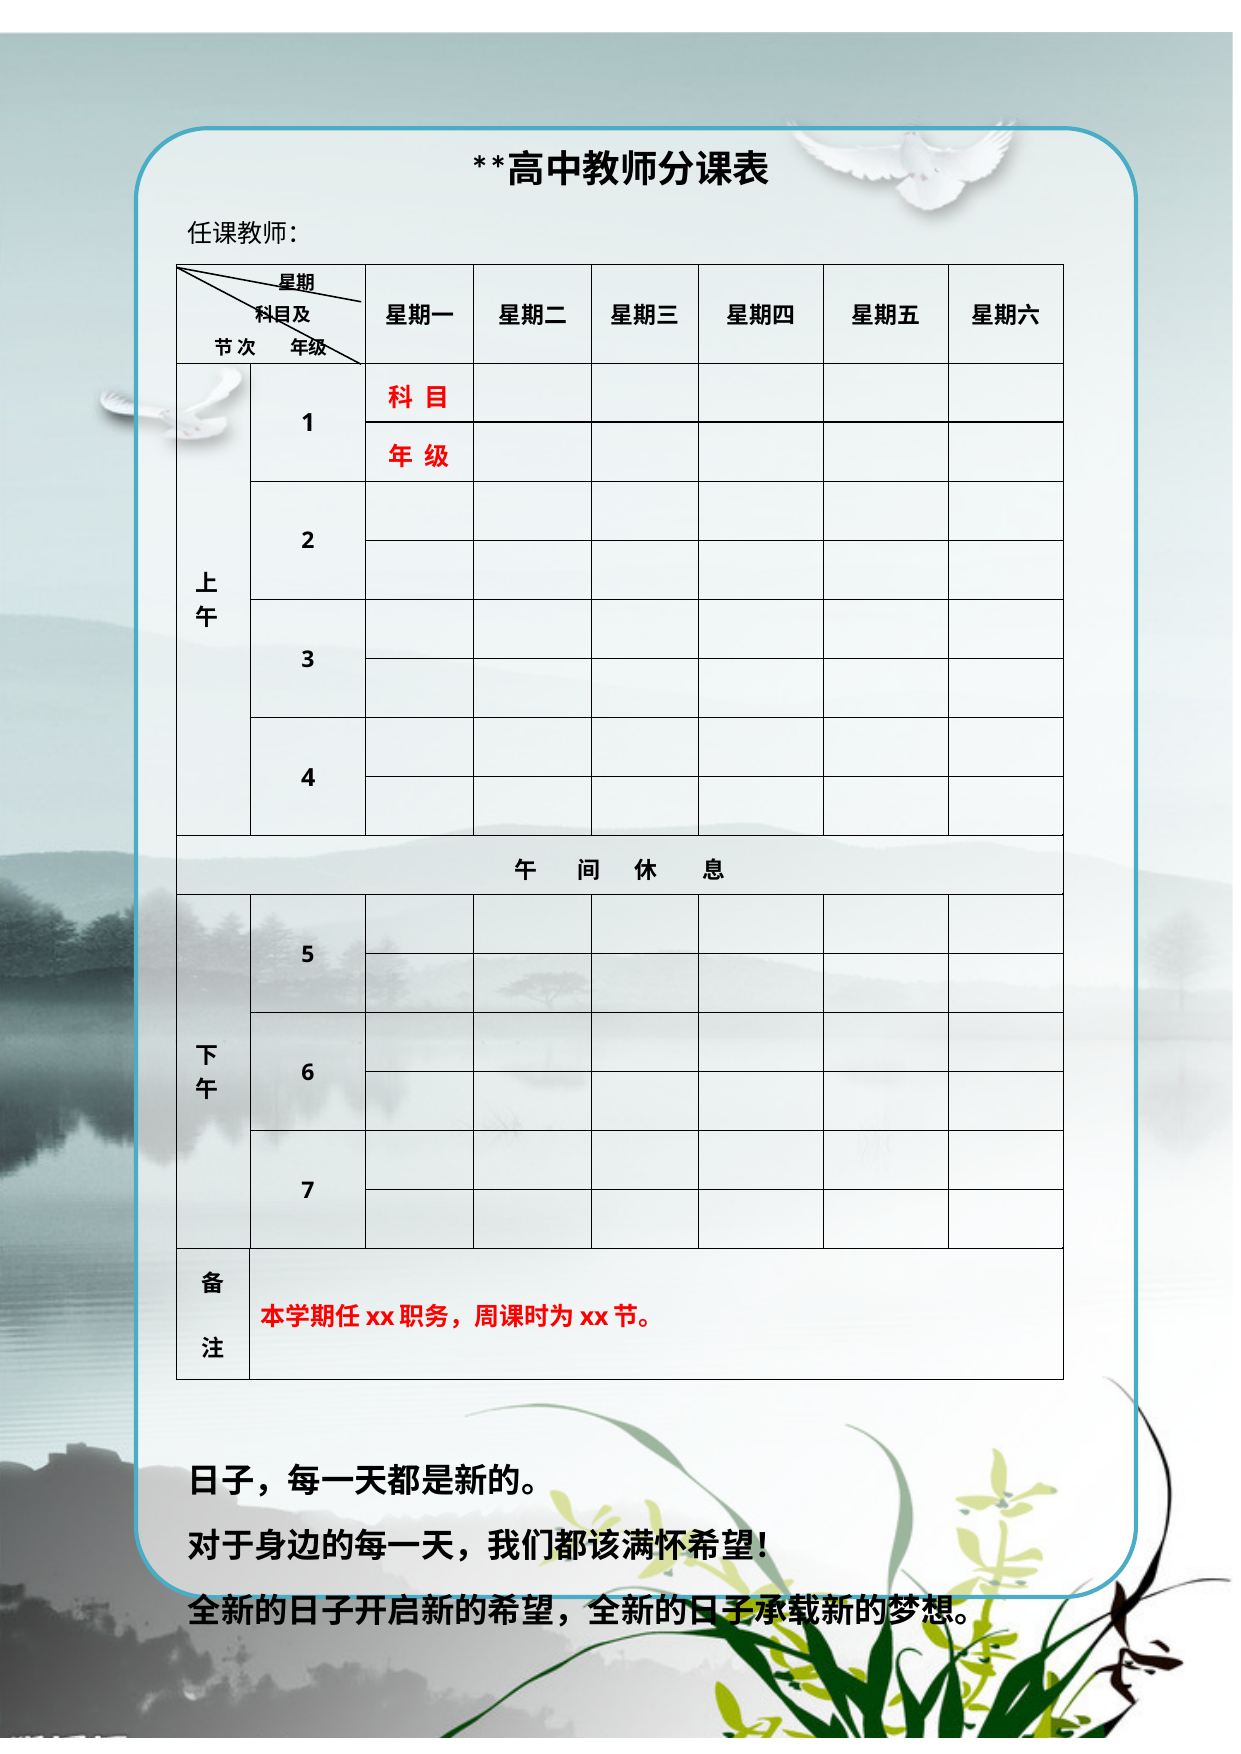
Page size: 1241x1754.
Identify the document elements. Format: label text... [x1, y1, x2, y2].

table_cell 6 [251, 1013, 365, 1130]
table_cell [824, 423, 948, 481]
table_cell [824, 1013, 948, 1071]
table_cell [699, 718, 823, 776]
table_cell [699, 482, 823, 539]
table_cell [592, 423, 698, 481]
table_cell [366, 1131, 473, 1189]
table_cell [592, 895, 698, 953]
table_cell [949, 1190, 1063, 1248]
table_cell [592, 1072, 698, 1130]
table_cell [474, 777, 591, 835]
table_cell [474, 600, 591, 658]
table_cell [699, 600, 823, 658]
table_cell [824, 777, 948, 835]
table_cell [366, 600, 473, 658]
table_header 星期 科目及 节 次 年级 [177, 265, 365, 362]
table_cell [949, 895, 1063, 953]
table_cell [949, 364, 1063, 421]
table_cell [699, 1013, 823, 1071]
table_cell [949, 1131, 1063, 1189]
table_cell [824, 600, 948, 658]
table_cell [824, 718, 948, 776]
table_cell [366, 659, 473, 717]
table_cell [699, 954, 823, 1012]
table_cell [824, 1072, 948, 1130]
table_cell [699, 777, 823, 835]
table_cell [474, 1013, 591, 1071]
table_cell 5 [251, 895, 365, 1012]
table_cell [699, 1190, 823, 1248]
table_cell 上 午 [177, 364, 250, 835]
table_header 星期六 [949, 265, 1063, 362]
table_cell 午 间 休 息 [177, 836, 1063, 894]
table_cell [824, 659, 948, 717]
table_cell [366, 482, 473, 539]
table_cell 本学期任xx职务，周课时为xx节。 [250, 1249, 1063, 1379]
table_cell [699, 541, 823, 599]
table_cell [366, 718, 473, 776]
table_header 星期二 [474, 265, 591, 362]
table_cell [366, 1013, 473, 1071]
table_cell [474, 1131, 591, 1189]
table_cell 2 [251, 482, 365, 599]
table_cell [592, 718, 698, 776]
table_cell [949, 659, 1063, 717]
table_cell [592, 1013, 698, 1071]
table_cell 1 [251, 364, 365, 481]
table_cell 下 午 [177, 895, 250, 1248]
table_cell [366, 1072, 473, 1130]
table_header 星期四 [699, 265, 823, 362]
table_cell [949, 777, 1063, 835]
table_cell [824, 954, 948, 1012]
table_cell [699, 659, 823, 717]
table_cell [474, 895, 591, 953]
table_cell [699, 1131, 823, 1189]
table_cell [366, 895, 473, 953]
table_cell [474, 954, 591, 1012]
table_cell [592, 659, 698, 717]
table_cell [824, 1190, 948, 1248]
text 日子，每一天都是新的。 [187, 1445, 1053, 1510]
table_cell [474, 659, 591, 717]
table_cell [699, 895, 823, 953]
table_cell [474, 541, 591, 599]
table_header 星期三 [592, 265, 698, 362]
table_cell [474, 1072, 591, 1130]
table_cell [366, 777, 473, 835]
table_cell [699, 1072, 823, 1130]
table_cell [824, 895, 948, 953]
table_cell [949, 954, 1063, 1012]
table_cell [824, 541, 948, 599]
table_cell [474, 364, 591, 421]
table_cell 年 级 [366, 423, 473, 481]
table_cell 3 [251, 600, 365, 717]
table_cell [949, 600, 1063, 658]
text **高中教师分课表 [187, 134, 1053, 199]
table_cell 科 目 [366, 364, 473, 421]
table_header 星期一 [366, 265, 473, 362]
table_cell [592, 1131, 698, 1189]
table_cell 备 注 [177, 1249, 249, 1379]
table_cell [949, 1072, 1063, 1130]
text 全新的日子开启新的希望，全新的日子承载新的梦想。 [187, 1575, 1053, 1640]
table_cell [699, 364, 823, 421]
table_cell [366, 954, 473, 1012]
table_cell [949, 541, 1063, 599]
table_cell [949, 1013, 1063, 1071]
table_cell 7 [251, 1131, 365, 1248]
table_cell [824, 482, 948, 539]
table_cell [592, 541, 698, 599]
table_cell [474, 1190, 591, 1248]
text 任课教师： [187, 199, 1053, 264]
table_cell [474, 718, 591, 776]
table_cell [592, 482, 698, 539]
table_cell [592, 1190, 698, 1248]
table_cell [949, 423, 1063, 481]
table_cell [824, 364, 948, 421]
text 对于身边的每一天，我们都该满怀希望！ [187, 1510, 1053, 1575]
table_cell [824, 1131, 948, 1189]
picture [0, 32, 1233, 1738]
table_header 星期五 [824, 265, 948, 362]
table_cell [592, 600, 698, 658]
table_cell [592, 777, 698, 835]
table_cell [592, 954, 698, 1012]
table_cell [949, 482, 1063, 539]
table_cell [949, 718, 1063, 776]
table_cell [592, 364, 698, 421]
table_cell [366, 1190, 473, 1248]
table_cell [474, 482, 591, 539]
table_cell 4 [251, 718, 365, 835]
table_cell [474, 423, 591, 481]
table_cell [699, 423, 823, 481]
table_cell [366, 541, 473, 599]
